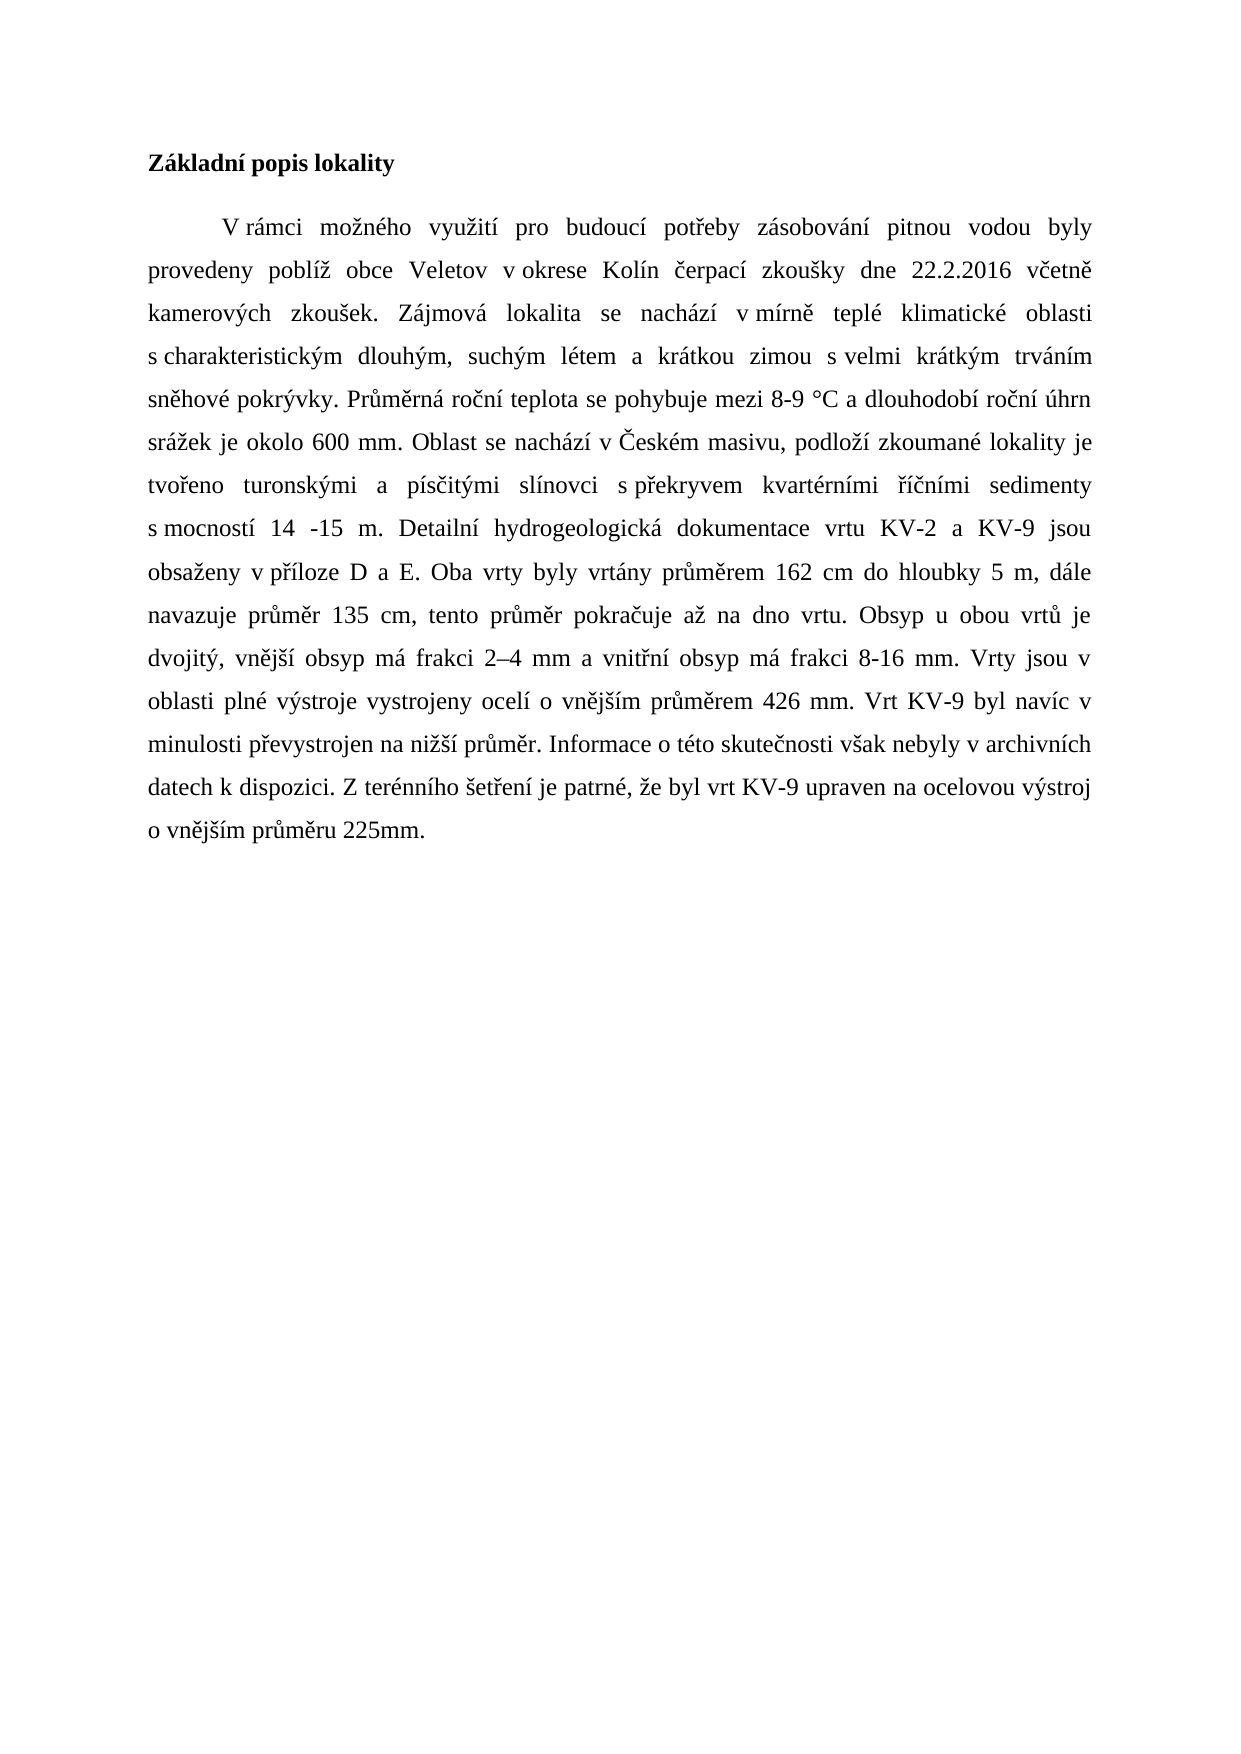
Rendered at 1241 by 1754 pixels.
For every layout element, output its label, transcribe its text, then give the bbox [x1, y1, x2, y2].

text V rámci možného využití pro budoucí potřeby zásobování pitnou vodou byly provedeny poblíž obce Veletov v okrese Kolín čerpací zkoušky dne 22.2.2016 včetně kamerových zkoušek. Zájmová lokalita se nachází v mírně teplé klimatické oblasti s charakteristickým dlouhým, suchým létem a krátkou zimou s velmi krátkým trváním sněhové pokrývky. Průměrná roční teplota se pohybuje mezi 8-9 °C a dlouhodobí roční úhrn srážek je okolo 600 mm. Oblast se nachází v Českém masivu, podloží zkoumané lokality je tvořeno turonskými a písčitými slínovci s překryvem kvartérními říčními sedimenty s mocností 14 -15 m. Detailní hydrogeologická dokumentace vrtu KV-2 a KV-9 jsou obsaženy v příloze D a E. Oba vrty byly vrtány průměrem 162 cm do hloubky 5 m, dále navazuje průměr 135 cm, tento průměr pokračuje až na dno vrtu. Obsyp u obou vrtů je dvojitý, vnější obsyp má frakci 2–4 mm a vnitřní obsyp má frakci 8-16 mm. Vrty jsou v oblasti plné výstroje vystrojeny ocelí o vnějším průměrem 426 mm. Vrt KV-9 byl navíc v minulosti převystrojen na nižší průměr. Informace o této skutečnosti však nebyly v archivních datech k dispozici. Z terénního šetření je patrné, že byl vrt KV-9 upraven na ocelovou výstroj o vnějším průměru 225mm. [148, 212, 1093, 844]
text Základní popis lokality [148, 148, 1093, 176]
